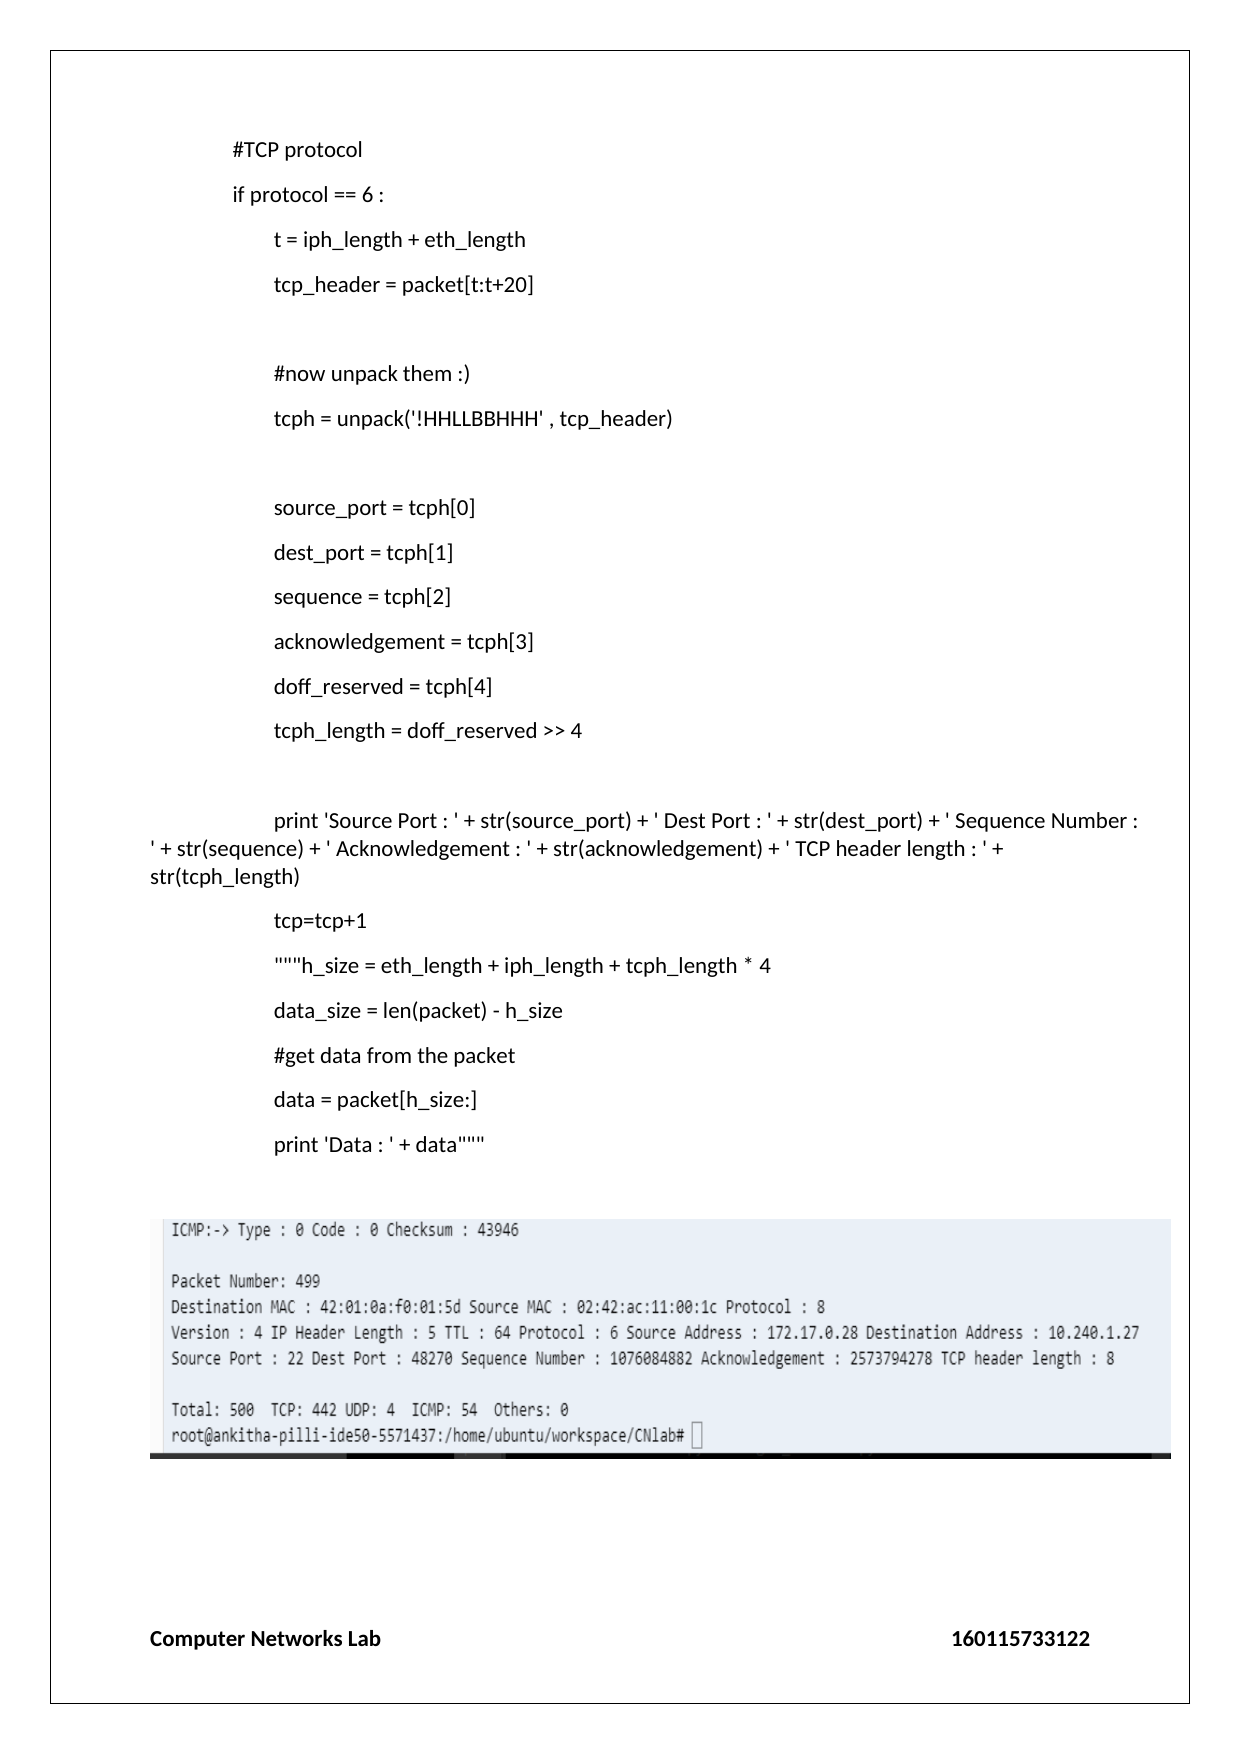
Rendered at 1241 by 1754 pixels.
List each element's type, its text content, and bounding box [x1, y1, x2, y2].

text print 'Source Port : ' + str(source_port) + ' Dest Port : ' + str(dest_port) + ' Sequence Number : ' + str(sequence) + ' Acknowledgement : ' + str(acknowledgement) + ' TCP header length : ' + str(tcph_length) [150, 806, 1149, 890]
text """h_size = eth_length + iph_length + tcph_length * 4 [150, 951, 1149, 979]
text data = packet[h_size:] [150, 1085, 1149, 1113]
text #get data from the packet [150, 1041, 1149, 1069]
picture [150, 1219, 1171, 1459]
text print 'Data : ' + data""" [150, 1130, 1149, 1158]
text acknowledgement = tcph[3] [150, 627, 1149, 655]
text source_port = tcph[0] [150, 493, 1149, 521]
text tcph = unpack('!HHLLBBHHH' , tcp_header) [150, 404, 1149, 432]
text #now unpack them :) [150, 359, 1149, 387]
text #TCP protocol [150, 136, 1149, 164]
text t = iph_length + eth_length [150, 225, 1149, 253]
text data_size = len(packet) - h_size [150, 996, 1149, 1024]
text tcph_length = doff_reserved >> 4 [150, 717, 1149, 744]
text tcp_header = packet[t:t+20] [150, 270, 1149, 298]
text sequence = tcph[2] [150, 582, 1149, 611]
text tcp=tcp+1 [150, 907, 1149, 935]
text dest_port = tcph[1] [150, 538, 1149, 566]
text if protocol == 6 : [150, 180, 1149, 208]
text doff_reserved = tcph[4] [150, 672, 1149, 700]
